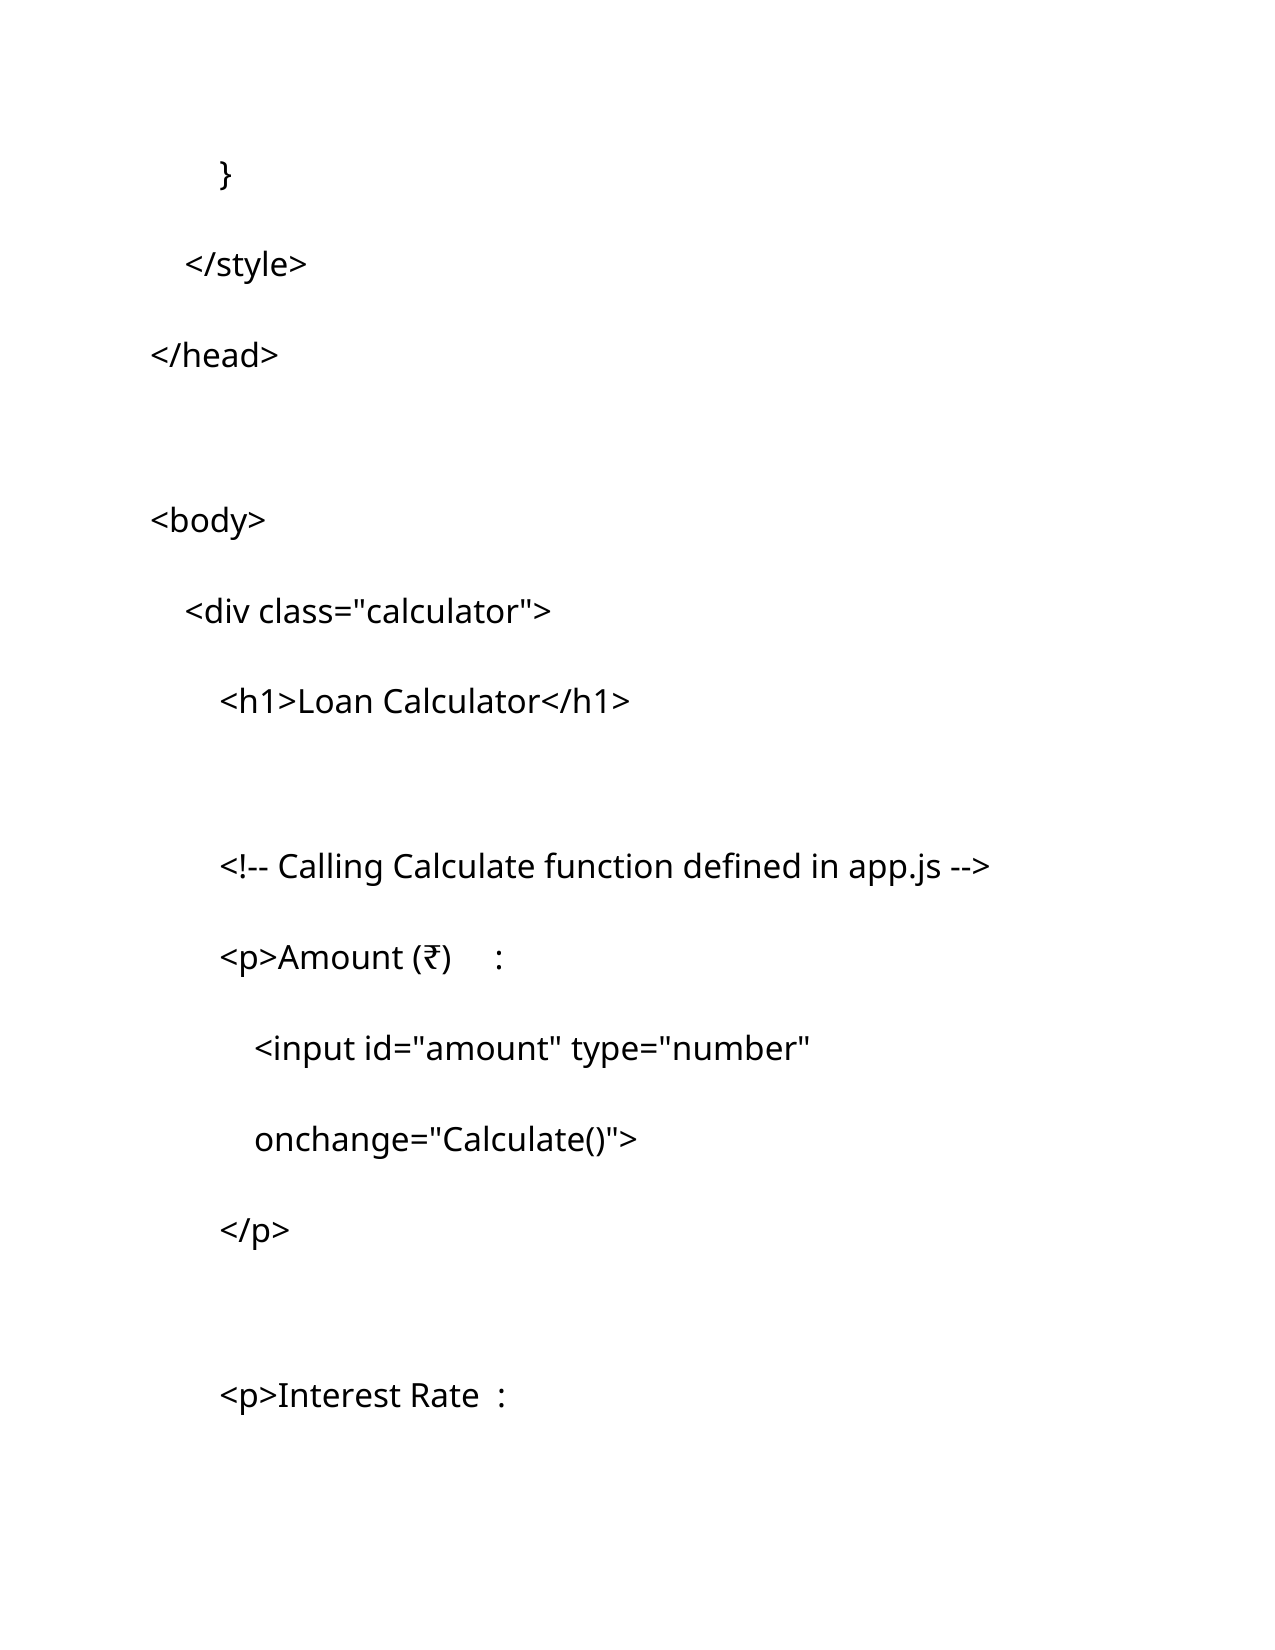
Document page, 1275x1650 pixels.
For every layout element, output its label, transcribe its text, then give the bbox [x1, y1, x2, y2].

text <p>Interest Rate : [150, 1372, 1125, 1417]
text <h1>Loan Calculator</h1> [150, 678, 1125, 724]
text </head> [150, 332, 1125, 377]
text <input id="amount" type="number" [150, 1025, 1125, 1070]
text <body> [150, 497, 1125, 542]
text <p>Amount (₹) : [150, 934, 1125, 979]
text <!-- Calling Calculate function defined in app.js --> [150, 843, 1125, 889]
text </p> [150, 1207, 1125, 1252]
text onchange="Calculate()"> [150, 1116, 1125, 1161]
text <div class="calculator"> [150, 587, 1125, 633]
text </style> [150, 241, 1125, 286]
text } [150, 150, 1125, 195]
